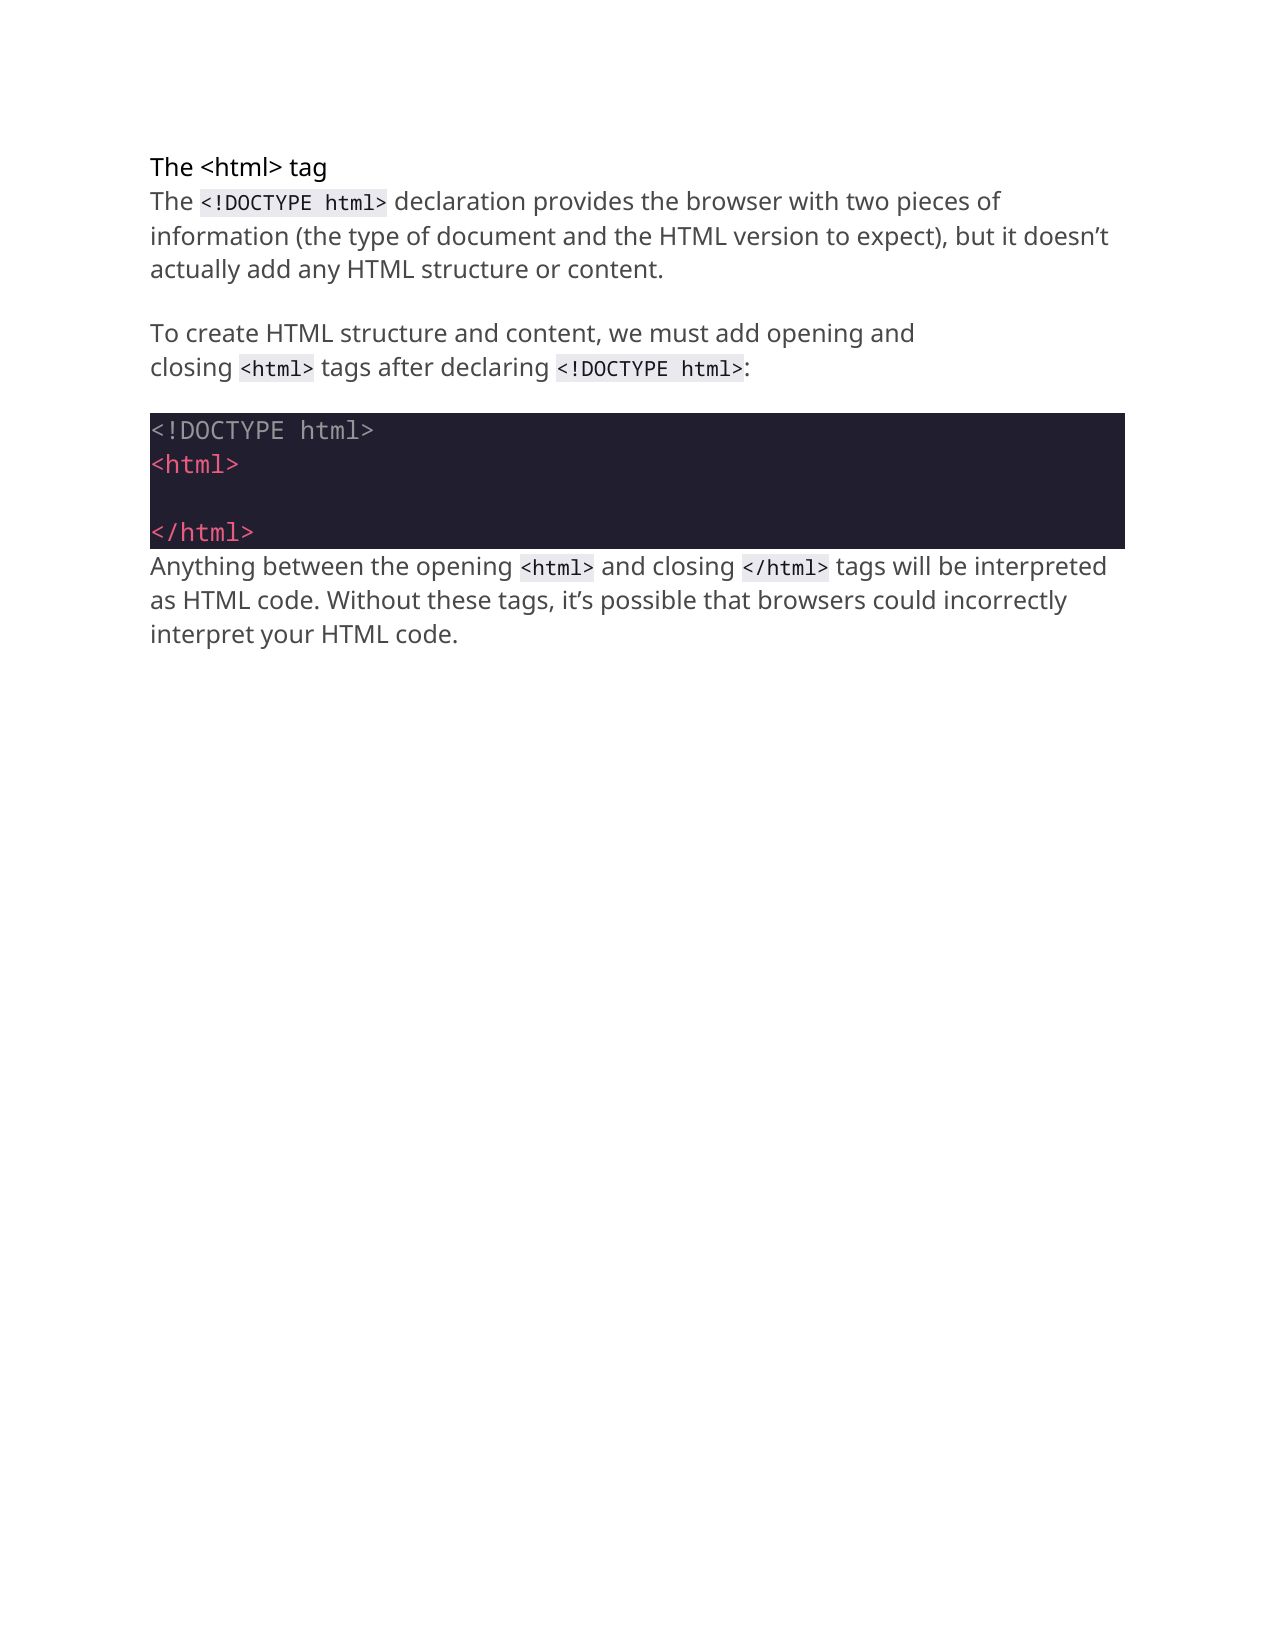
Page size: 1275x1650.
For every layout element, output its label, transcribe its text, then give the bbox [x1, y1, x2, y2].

text <!DOCTYPE html> <html> </html> [150, 413, 1125, 549]
text The <!DOCTYPE html> declaration provides the browser with two pieces of information (the type of document and the HTML version to expect), but it doesn’t actually add any HTML structure or content. [150, 184, 1125, 286]
text The <html> tag [150, 150, 1125, 184]
text Anything between the opening <html> and closing </html> tags will be interpreted as HTML code. Without these tags, it’s possible that browsers could incorrectly interpret your HTML code. [150, 549, 1125, 651]
text To create HTML structure and content, we must add opening and closing <html> tags after declaring <!DOCTYPE html>: [150, 315, 1125, 383]
